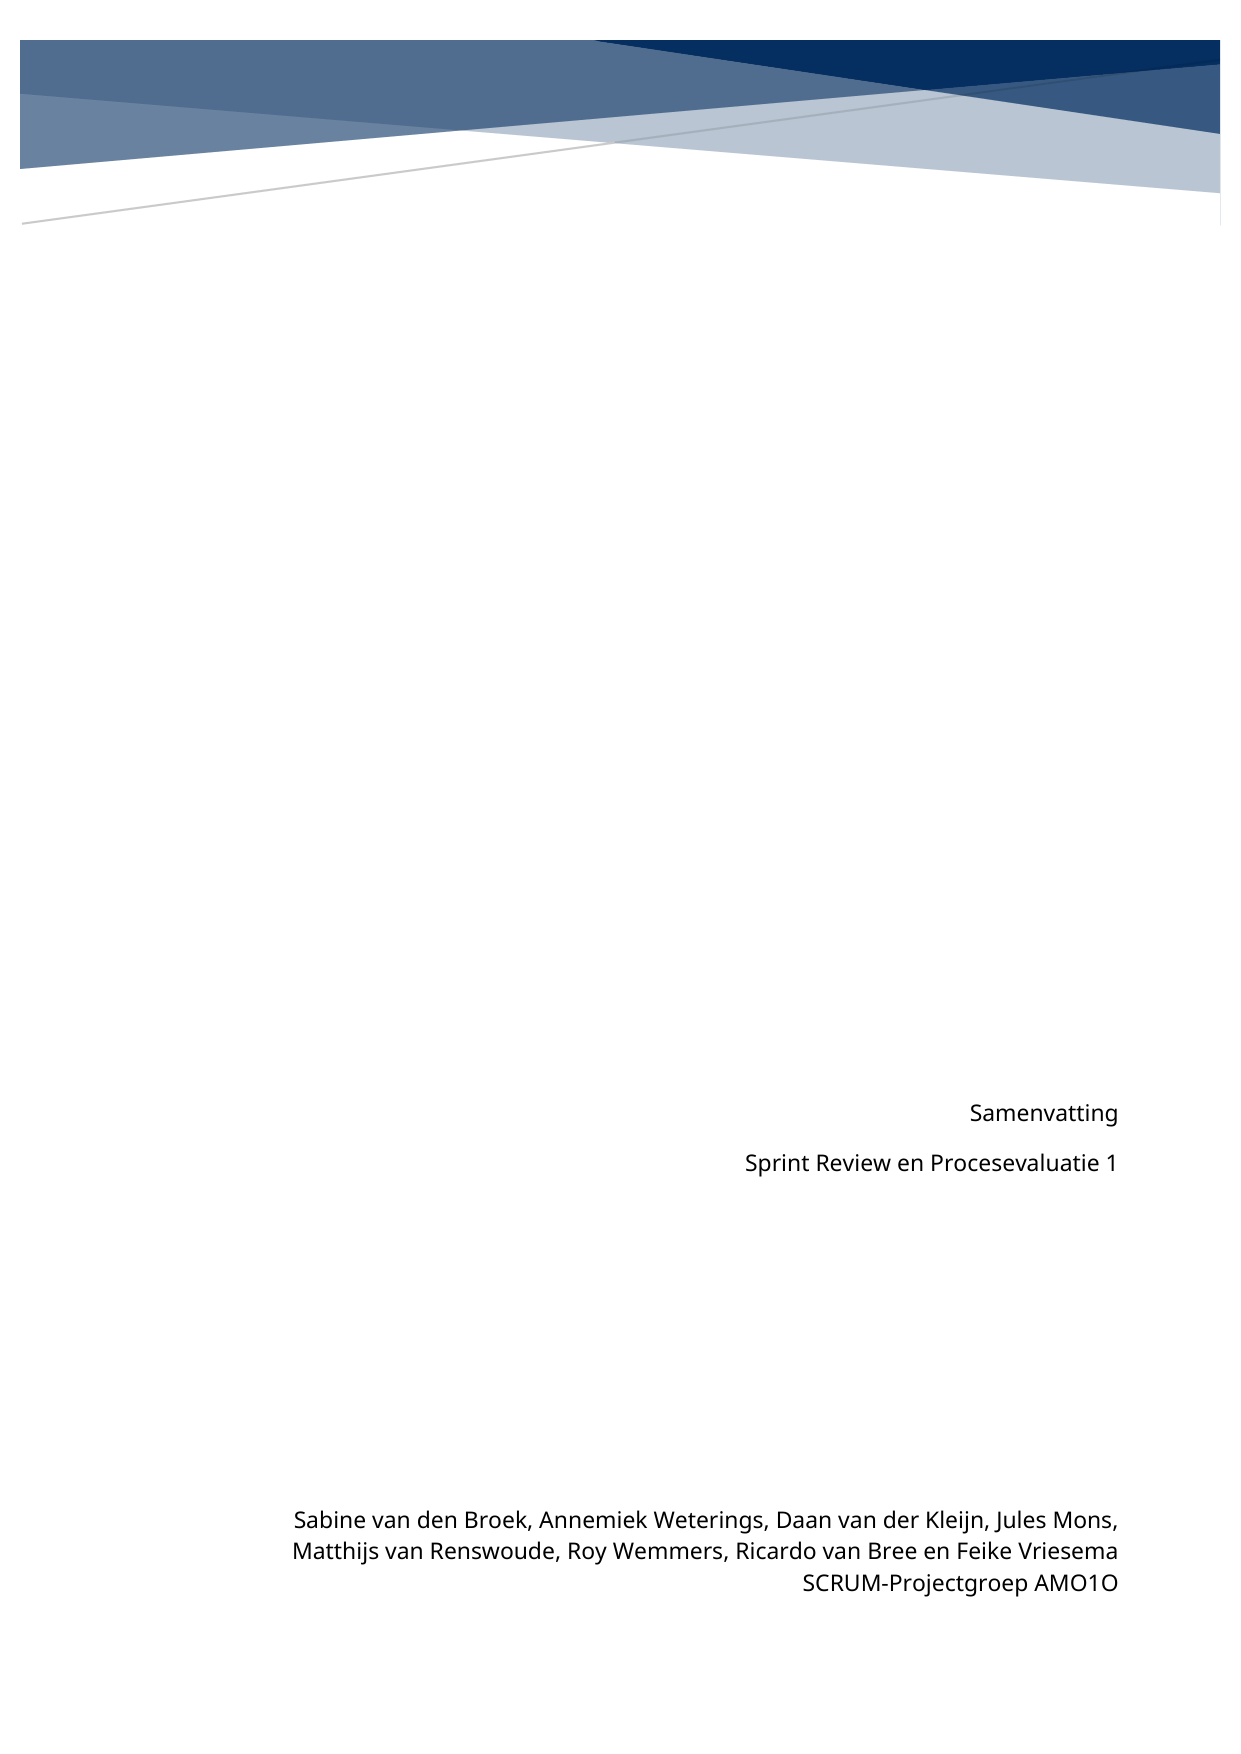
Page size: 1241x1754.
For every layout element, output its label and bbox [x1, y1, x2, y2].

picture [20, 40, 1221, 240]
